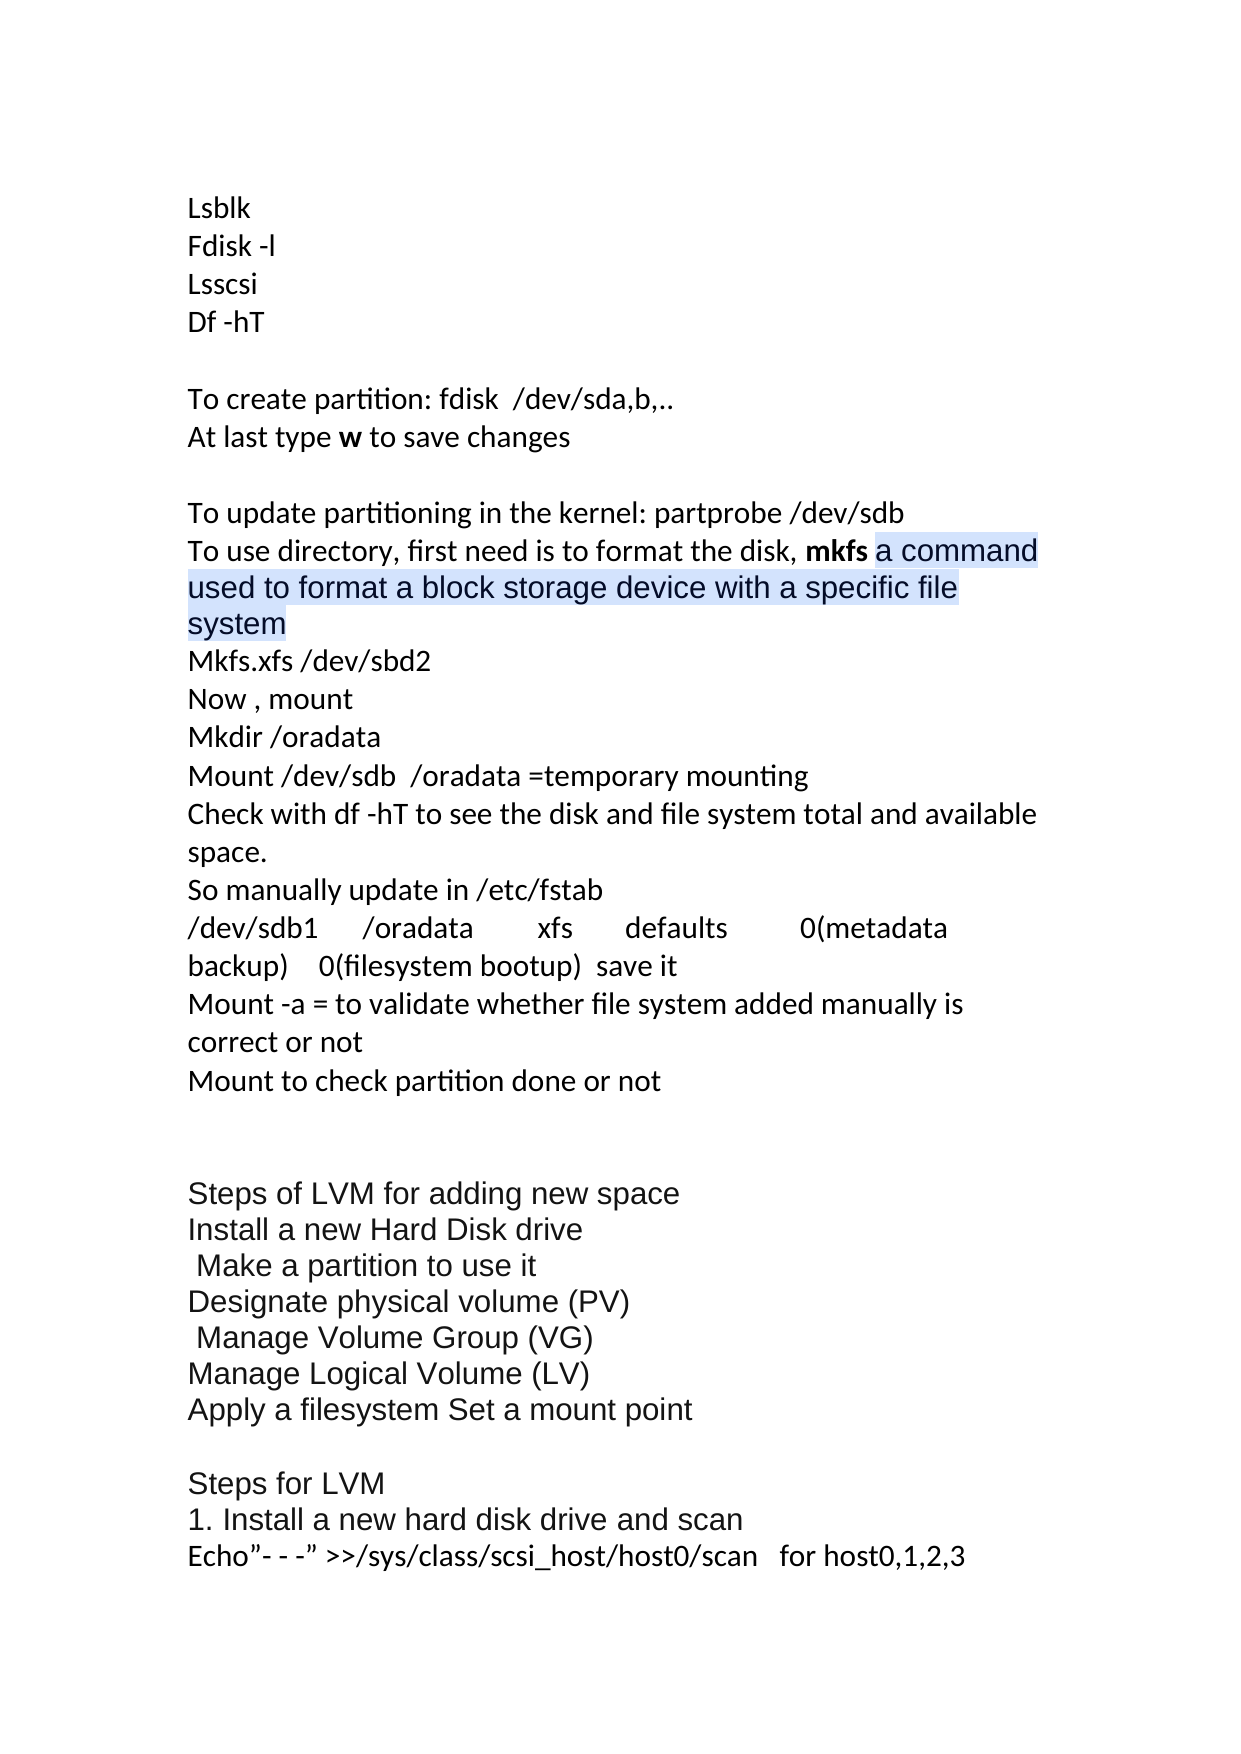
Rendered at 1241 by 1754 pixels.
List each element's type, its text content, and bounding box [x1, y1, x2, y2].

text Df -hT [187, 302, 1053, 341]
text Mount /dev/sdb /oradata =temporary mounting [187, 756, 1053, 794]
text So manually update in /etc/fstab [187, 870, 1053, 908]
text Manage Logical Volume (LV) [187, 1355, 1053, 1391]
text Manage Volume Group (VG) [187, 1319, 1053, 1355]
text Steps of LVM for adding new space [187, 1175, 1053, 1211]
text Lsblk [187, 188, 1053, 226]
text Mkfs.xfs /dev/sbd2 [187, 641, 1053, 679]
text Lsscsi [187, 264, 1053, 302]
text Install a new Hard Disk drive [187, 1211, 1053, 1247]
list Install a new hard disk drive and scan [187, 1501, 1053, 1537]
text At last type w to save changes [187, 417, 1053, 455]
text Mount to check partition done or not [187, 1061, 1053, 1099]
text Mkdir /oradata [187, 717, 1053, 756]
text To use directory, first need is to format the disk, mkfs a command used to format a block storage device with a specific file system [187, 531, 1053, 641]
text Designate physical volume (PV) [187, 1283, 1053, 1319]
text Echo”- - -” >>/sys/class/scsi_host/host0/scan for host0,1,2,3 [187, 1537, 1053, 1575]
text Make a partition to use it [187, 1247, 1053, 1283]
text To update partitioning in the kernel: partprobe /dev/sdb [187, 493, 1053, 531]
text Apply a filesystem Set a mount point [187, 1391, 1053, 1427]
text Now , mount [187, 679, 1053, 717]
text /dev/sdb1 /oradata xfs defaults 0(metadata backup) 0(filesystem bootup) save it [187, 908, 1053, 984]
text To create partition: fdisk /dev/sda,b,.. [187, 379, 1053, 417]
text Mount -a = to validate whether file system added manually is correct or not [187, 984, 1053, 1061]
text Fdisk -l [187, 226, 1053, 264]
text Steps for LVM [187, 1465, 1053, 1501]
text Check with df -hT to see the disk and file system total and available space. [187, 794, 1053, 870]
